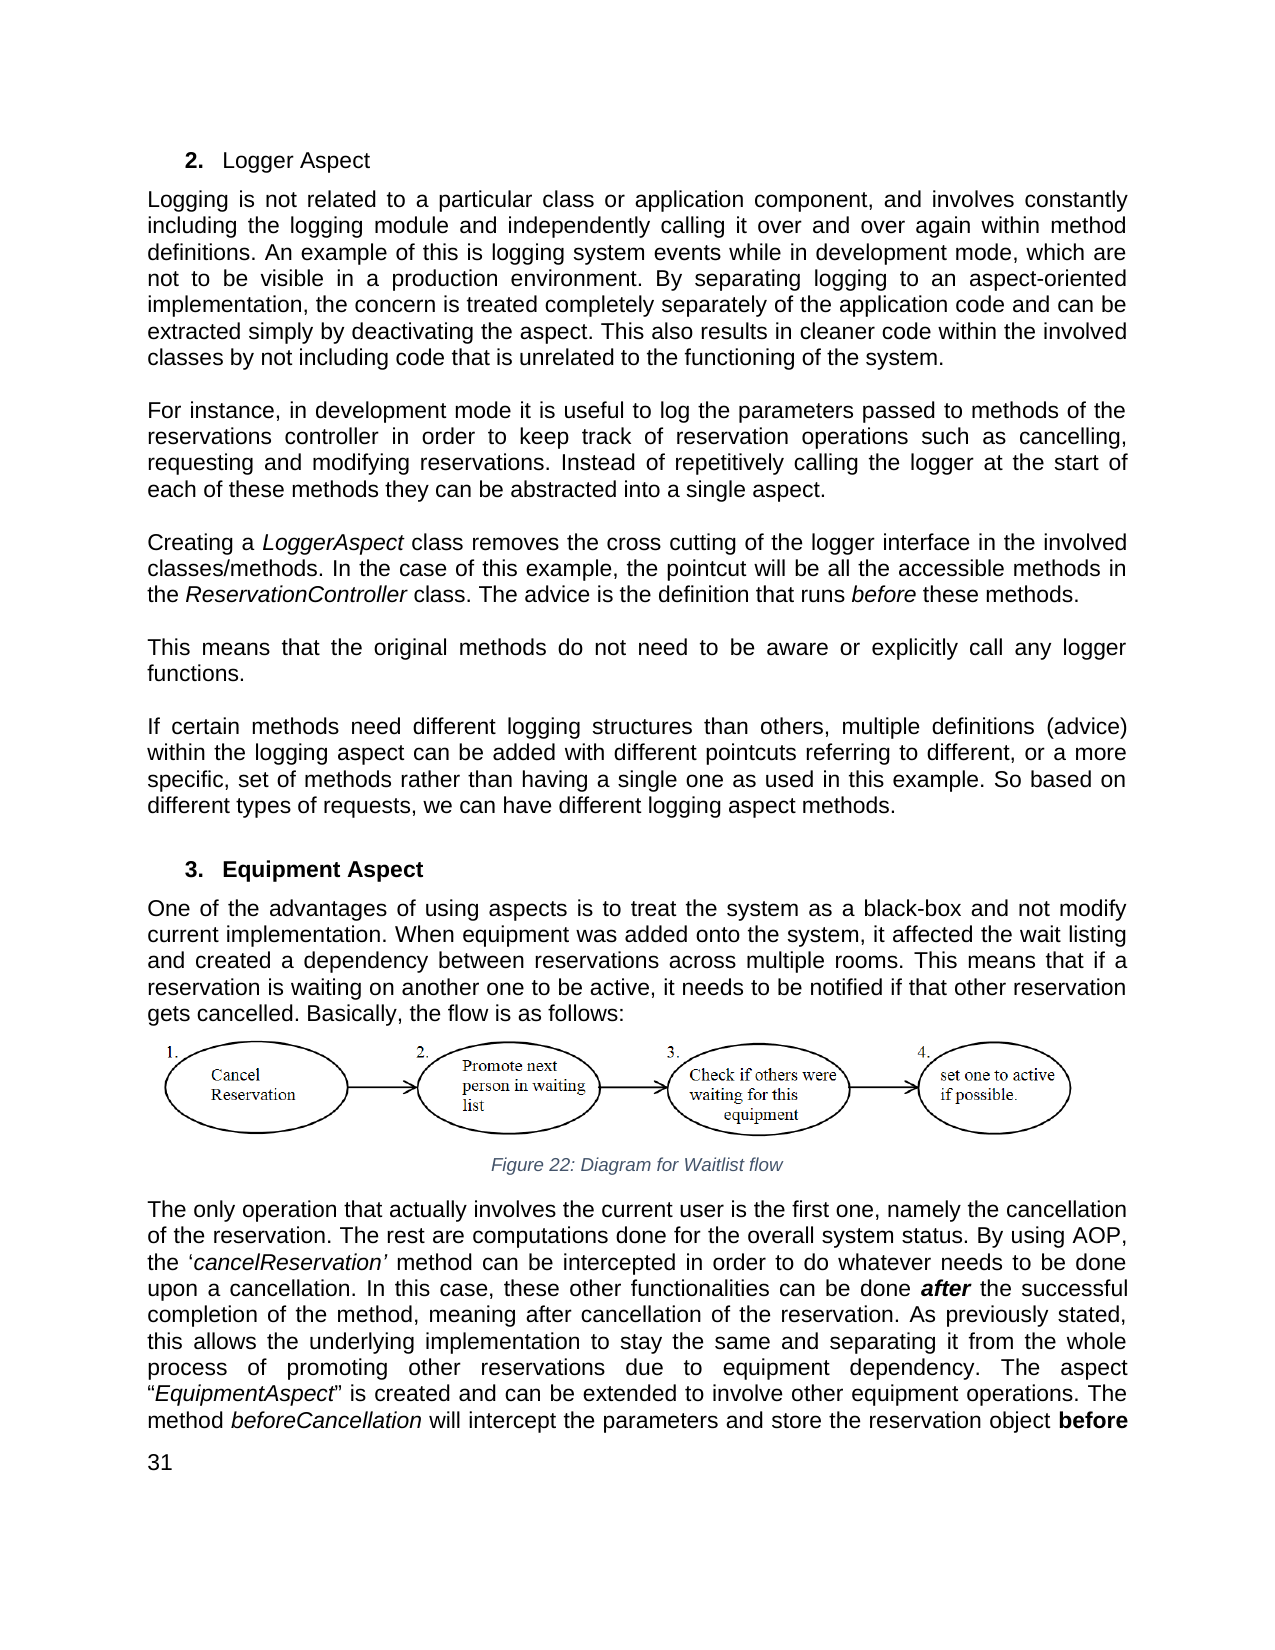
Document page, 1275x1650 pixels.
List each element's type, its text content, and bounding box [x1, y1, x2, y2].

text Creating a LoggerAspect class removes the cross cutting of the logger interface in the involved classes/methods. In the case of this example, the pointcut will be all the accessible methods in the ReservationController class. The advice is the definition that runs before these methods. [147, 528, 1128, 607]
text This means that the original methods do not need to be aware or explicitly call any logger functions. [147, 634, 1128, 687]
text For instance, in development mode it is useful to log the parameters passed to methods of the reservations controller in order to keep track of reservation operations such as cancelling, requesting and modifying reservations. Instead of repetitively calling the logger at the start of each of these methods they can be abstracted into a single aspect. [147, 397, 1128, 502]
text One of the advantages of using aspects is to treat the system as a black-box and not modify current implementation. When equipment was added onto the system, it affected the wait listing and created a dependency between reservations across multiple rooms. This means that if a reservation is waiting on another one to be active, it needs to be notified if that other reservation gets cancelled. Basically, the flow is as follows: [147, 895, 1128, 1026]
text Figure 22: Diagram for Waitlist flow [147, 1153, 1128, 1175]
subtitle Logger Aspect [184, 147, 1128, 173]
picture [147, 1026, 1088, 1154]
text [147, 1196, 1128, 1433]
text If certain methods need different logging structures than others, multiple definitions (advice) within the logging aspect can be added with different pointcuts referring to different, or a more specific, set of methods rather than having a single one as used in this example. So based on different types of requests, we can have different logging aspect methods. [147, 713, 1128, 818]
subtitle Equipment Aspect [184, 856, 1128, 882]
text Logging is not related to a particular class or application component, and involves constantly including the logging module and independently calling it over and over again within method definitions. An example of this is logging system events while in development mode, which are not to be visible in a production environment. By separating logging to an aspect-oriented implementation, the concern is treated completely separately of the application code and can be extracted simply by deactivating the aspect. This also results in cleaner code within the involved classes by not including code that is unrelated to the functioning of the system. [147, 186, 1128, 370]
